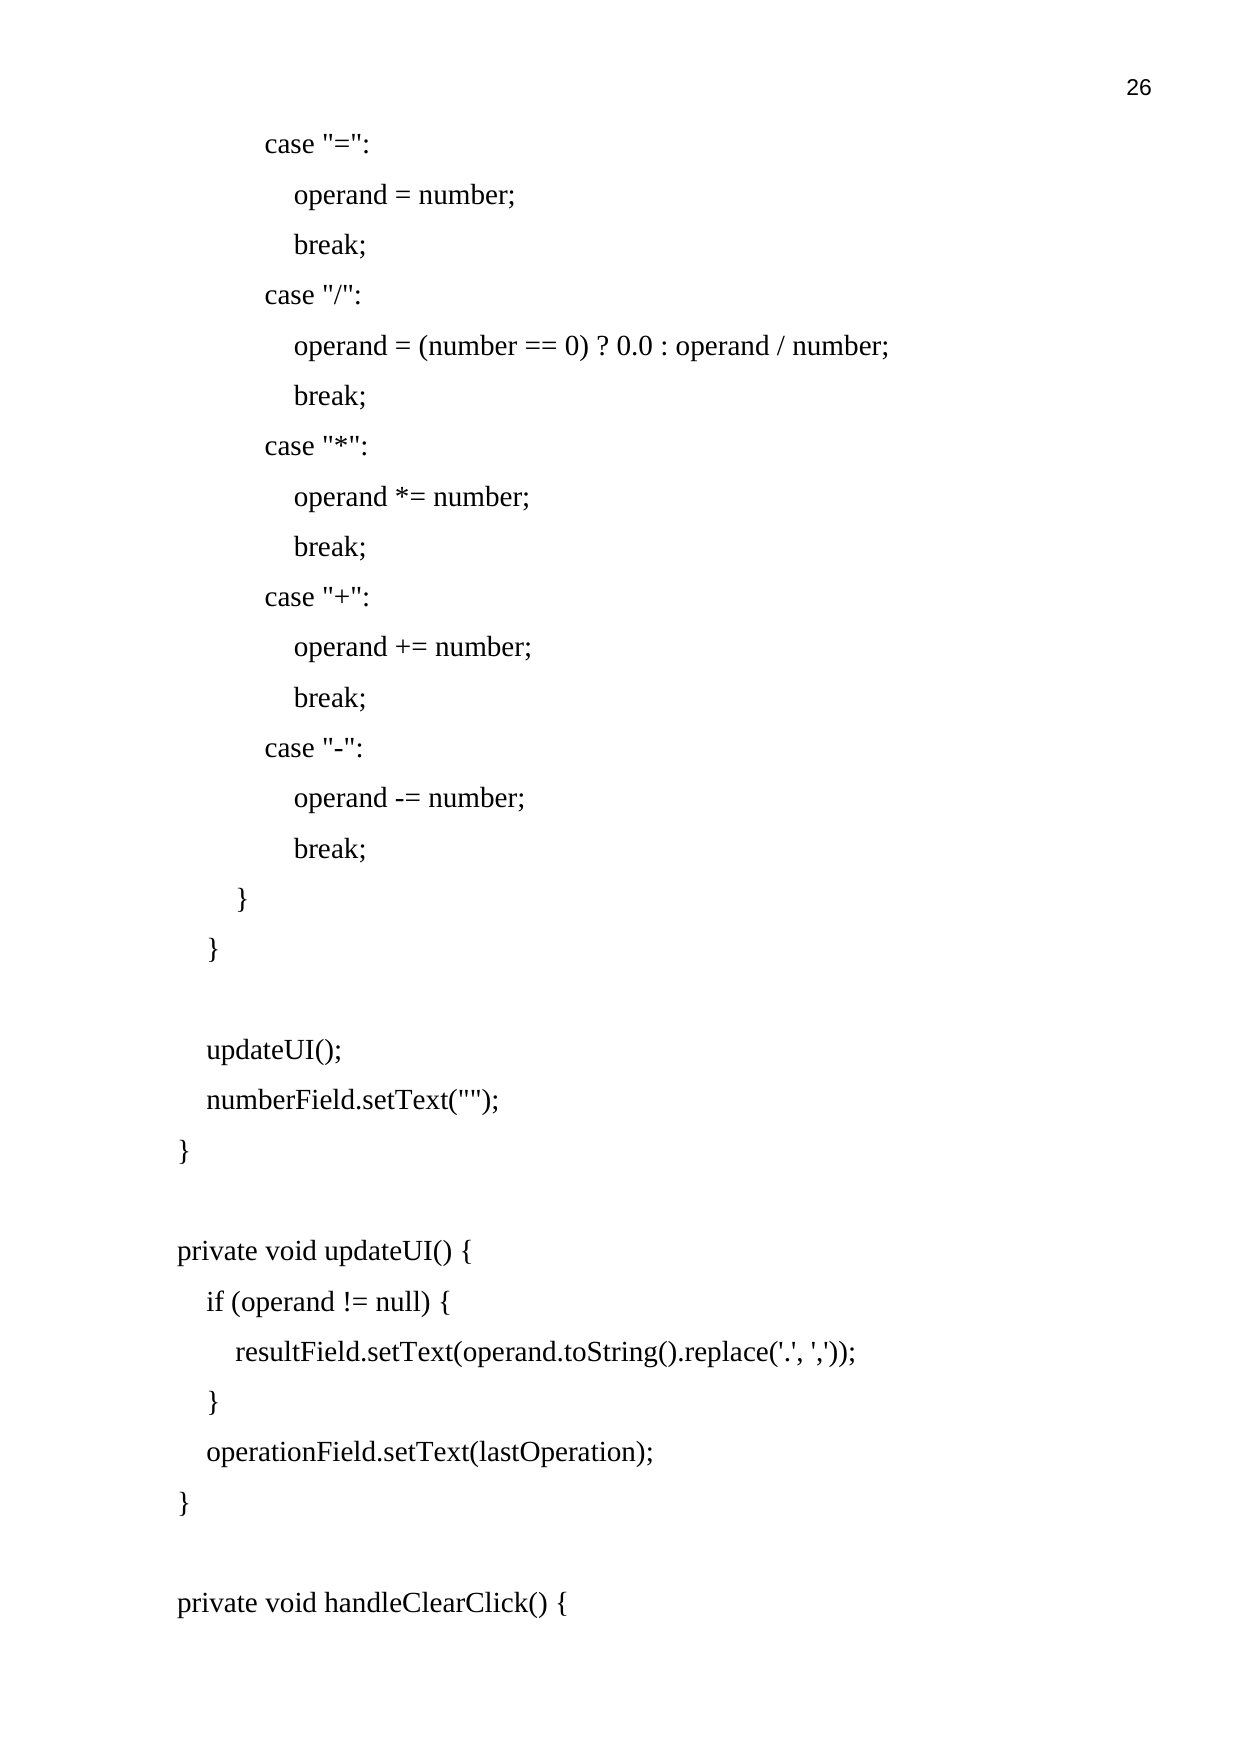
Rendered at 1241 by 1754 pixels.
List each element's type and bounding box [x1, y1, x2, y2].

text [148, 126, 1152, 1619]
